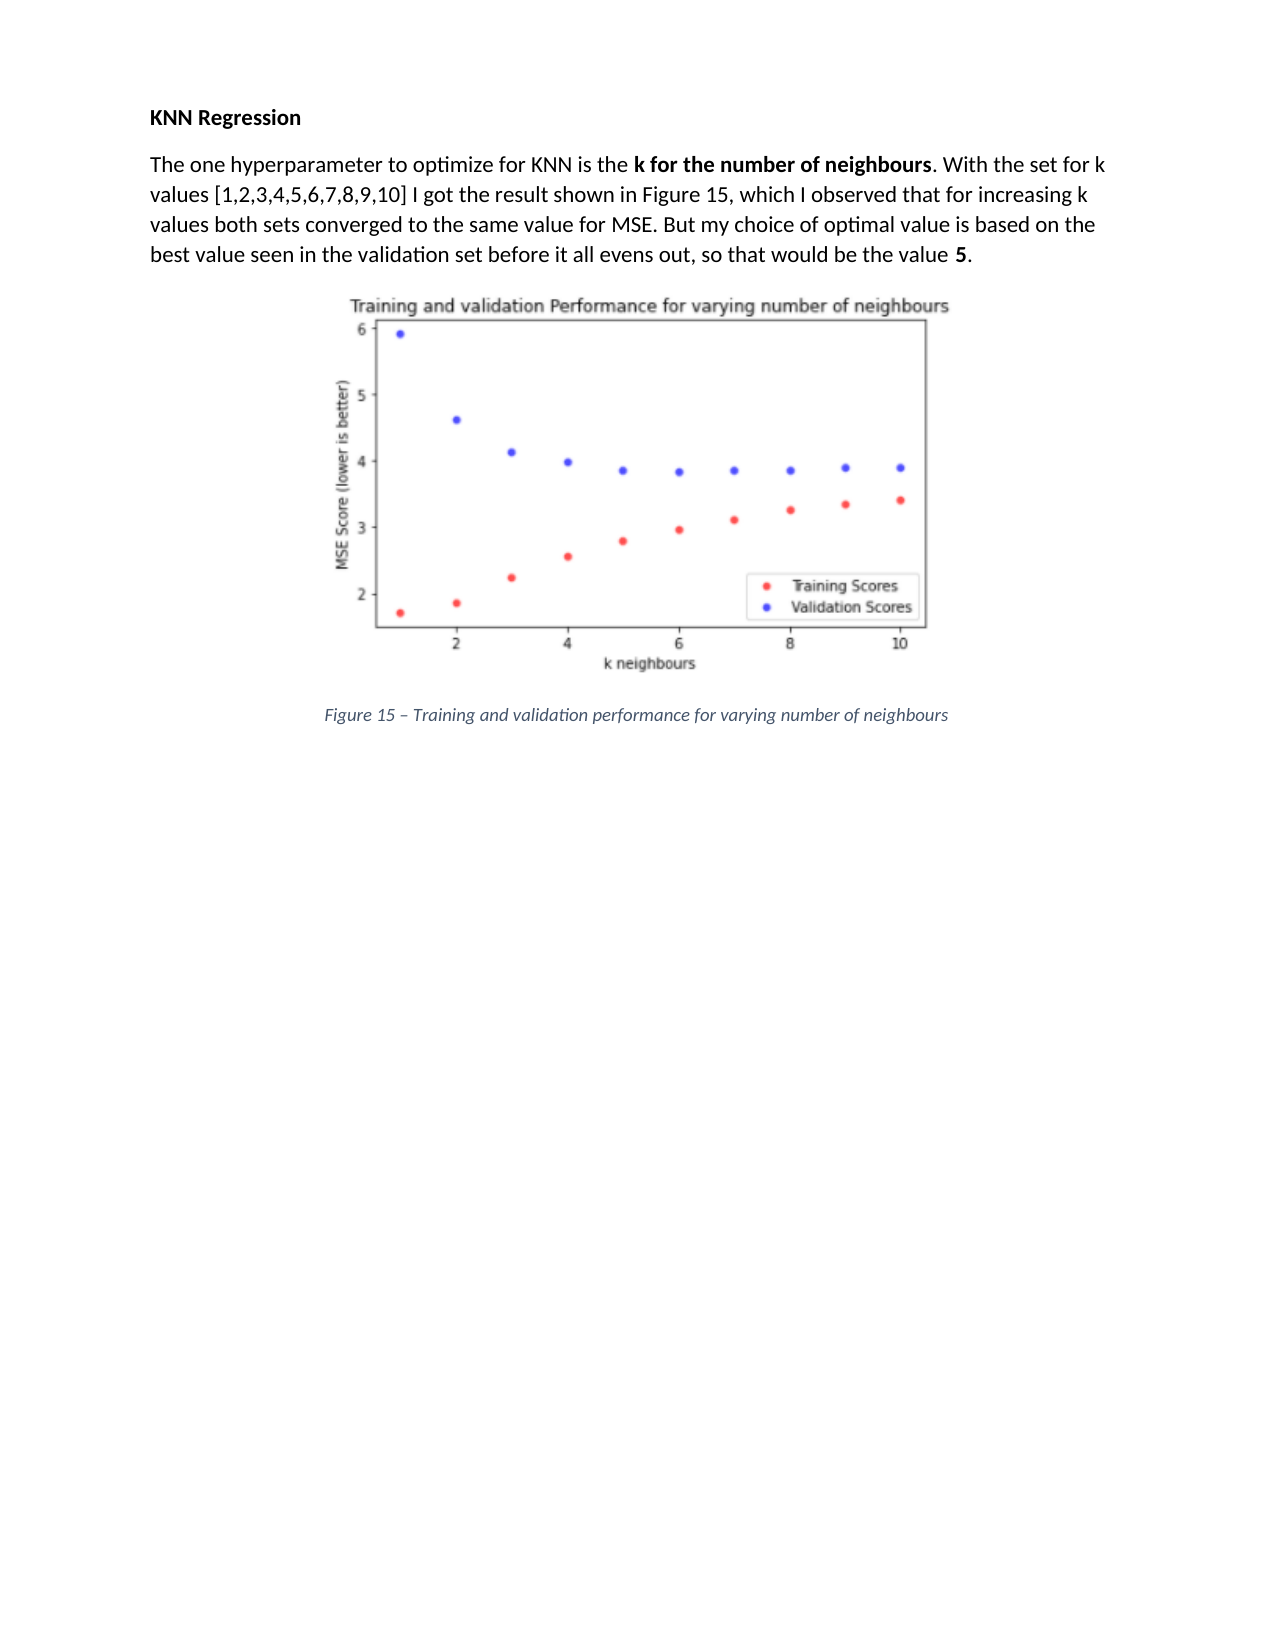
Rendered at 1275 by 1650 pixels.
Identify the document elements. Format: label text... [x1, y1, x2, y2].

picture [311, 287, 964, 685]
text The one hyperparameter to optimize for KNN is the k for the number of neighbours. With the set for k values [1,2,3,4,5,6,7,8,9,10] I got the result shown in Figure 15, which I observed that for increasing k values both sets converged to the same value for MSE. But my choice of optimal value is based on the best value seen in the validation set before it all evens out, so that would be the value 5. [150, 150, 1125, 269]
text Figure 15 – Training and validation performance for varying number of neighbours [150, 703, 1125, 726]
text KNN Regression [150, 103, 1125, 131]
